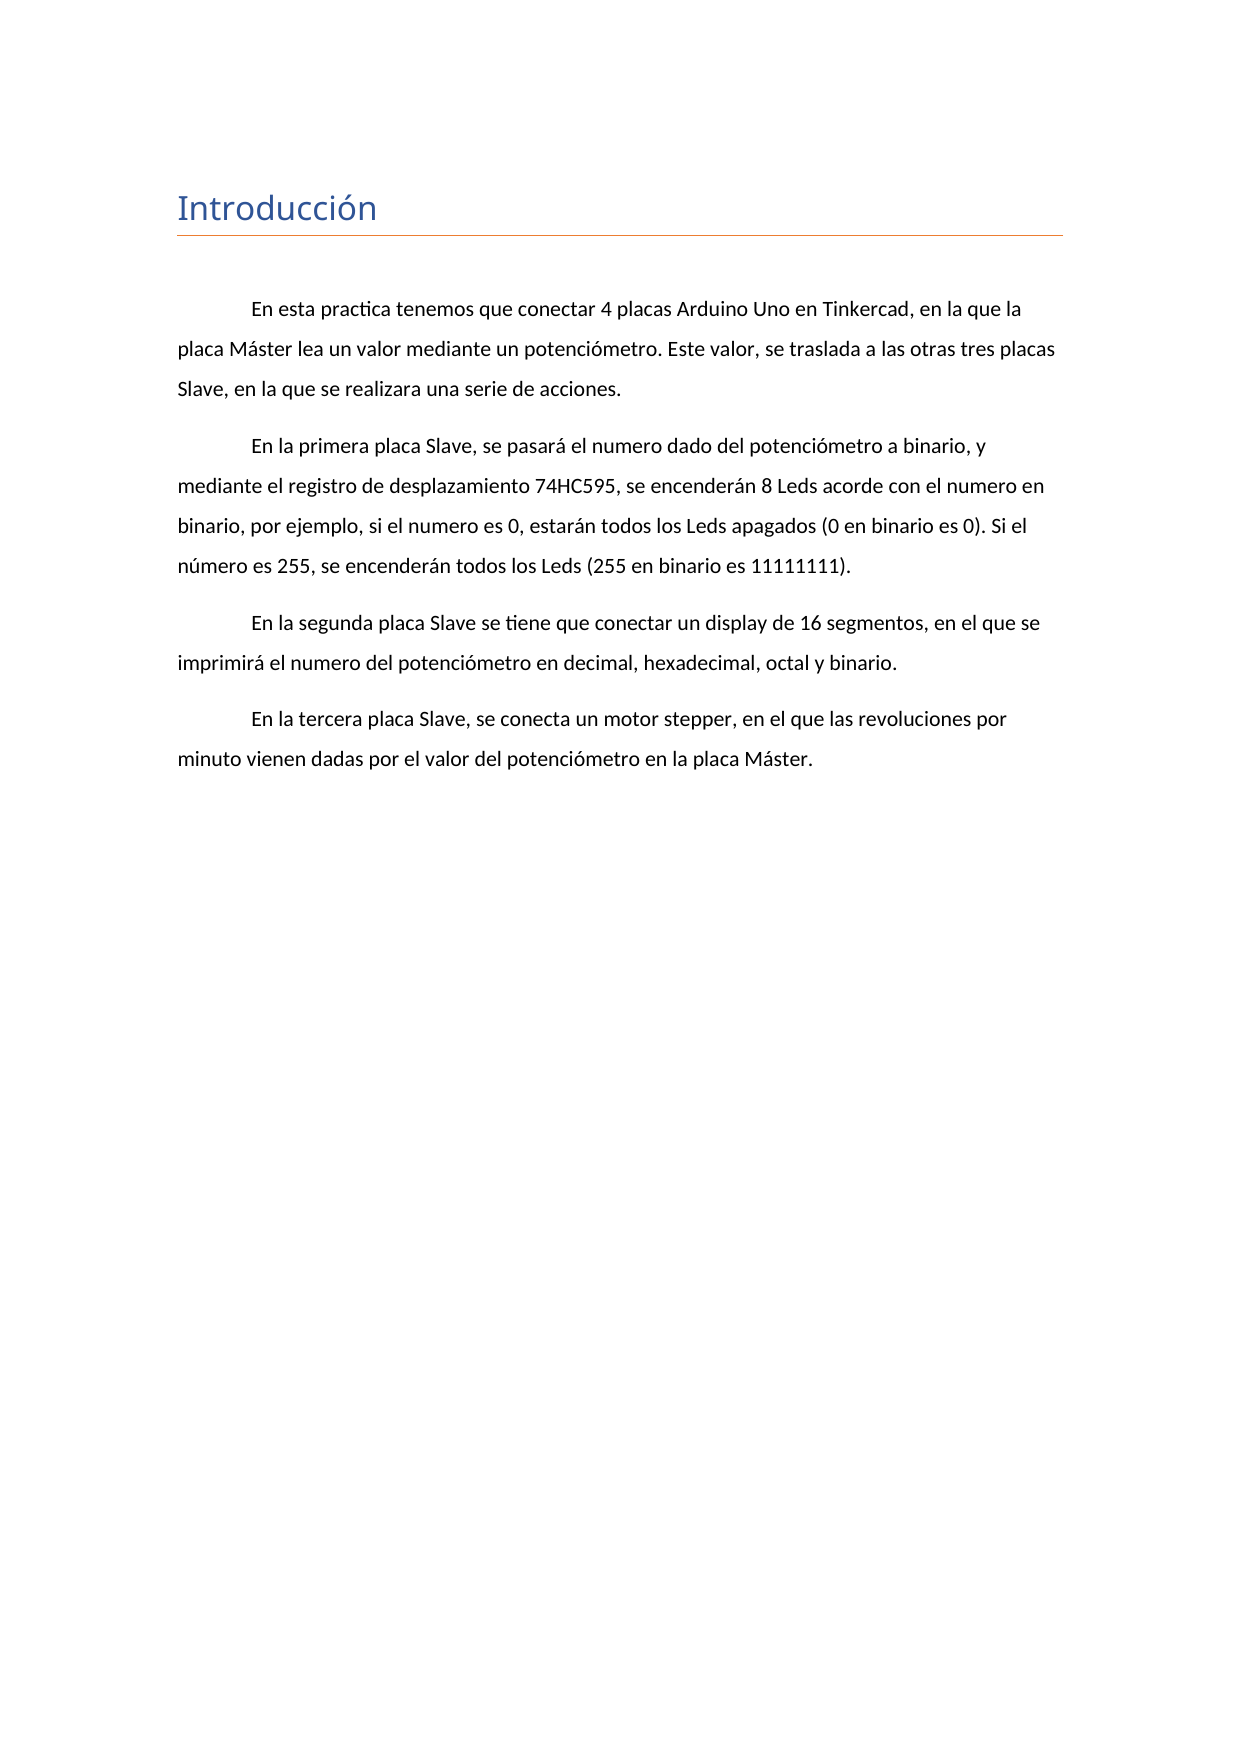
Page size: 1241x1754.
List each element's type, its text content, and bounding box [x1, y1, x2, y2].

text En la primera placa Slave, se pasará el numero dado del potenciómetro a binario, y mediante el registro de desplazamiento 74HC595, se encenderán 8 Leds acorde con el numero en binario, por ejemplo, si el numero es 0, estarán todos los Leds apagados (0 en binario es 0). Si el número es 255, se encenderán todos los Leds (255 en binario es 11111111). [177, 432, 1063, 579]
text En la segunda placa Slave se tiene que conectar un display de 16 segmentos, en el que se imprimirá el numero del potenciómetro en decimal, hexadecimal, octal y binario. [177, 609, 1063, 676]
subtitle Introducción [177, 185, 1063, 235]
text En esta practica tenemos que conectar 4 placas Arduino Uno en Tinkercad, en la que la placa Máster lea un valor mediante un potenciómetro. Este valor, se traslada a las otras tres placas Slave, en la que se realizara una serie de acciones. [177, 296, 1063, 402]
text En la tercera placa Slave, se conecta un motor stepper, en el que las revoluciones por minuto vienen dadas por el valor del potenciómetro en la placa Máster. [177, 706, 1063, 772]
